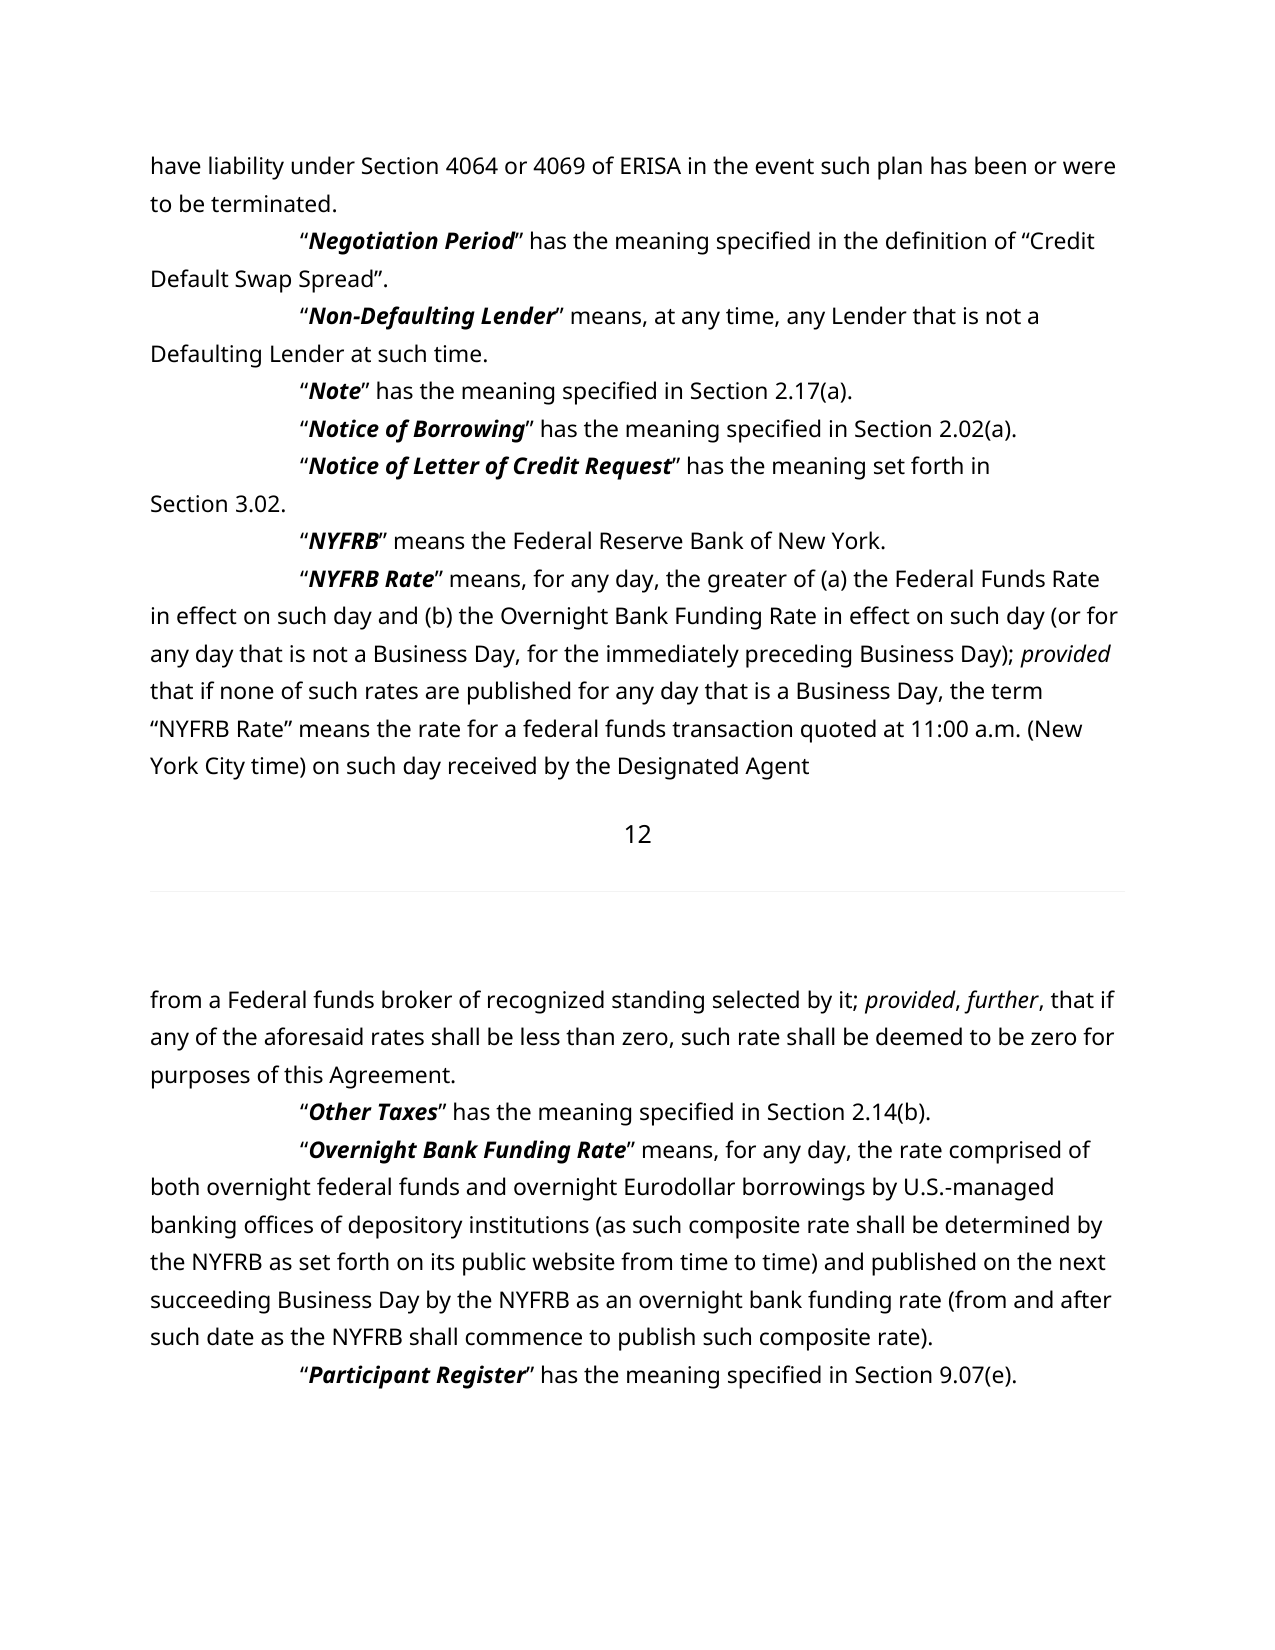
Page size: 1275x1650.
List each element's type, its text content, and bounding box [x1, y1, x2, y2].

text “Notice of Borrowing” has the meaning specified in Section 2.02(a). [150, 412, 1125, 444]
text “Overnight Bank Funding Rate” means, for any day, the rate comprised of both overnight federal funds and overnight Eurodollar borrowings by U.S.-managed banking offices of depository institutions (as such composite rate shall be determined by the NYFRB as set forth on its public website from time to time) and published on the next succeeding Business Day by the NYFRB as an overnight bank funding rate (from and after such date as the NYFRB shall commence to publish such composite rate). [150, 1133, 1125, 1352]
text from a Federal funds broker of recognized standing selected by it; provided, further, that if any of the aforesaid rates shall be less than zero, such rate shall be deemed to be zero for purposes of this Agreement. [150, 983, 1125, 1090]
text “Note” has the meaning specified in Section 2.17(a). [150, 375, 1125, 406]
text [150, 150, 1125, 219]
text “Non-Defaulting Lender” means, at any time, any Lender that is not a Defaulting Lender at such time. [150, 300, 1125, 369]
text “Participant Register” has the meaning specified in Section 9.07(e). [150, 1358, 1125, 1390]
text “Notice of Letter of Credit Request” has the meaning set forth in Section 3.02. [150, 450, 1125, 519]
text 12 [150, 816, 1125, 850]
text “Other Taxes” has the meaning specified in Section 2.14(b). [150, 1096, 1125, 1127]
text “Negotiation Period” has the meaning specified in the definition of “Credit Default Swap Spread”. [150, 225, 1125, 294]
text “NYFRB” means the Federal Reserve Bank of New York. [150, 525, 1125, 556]
text “NYFRB Rate” means, for any day, the greater of (a) the Federal Funds Rate in effect on such day and (b) the Overnight Bank Funding Rate in effect on such day (or for any day that is not a Business Day, for the immediately preceding Business Day); provided that if none of such rates are published for any day that is a Business Day, the term “NYFRB Rate” means the rate for a federal funds transaction quoted at 11:00 a.m. (New York City time) on such day received by the Designated Agent [150, 562, 1125, 781]
